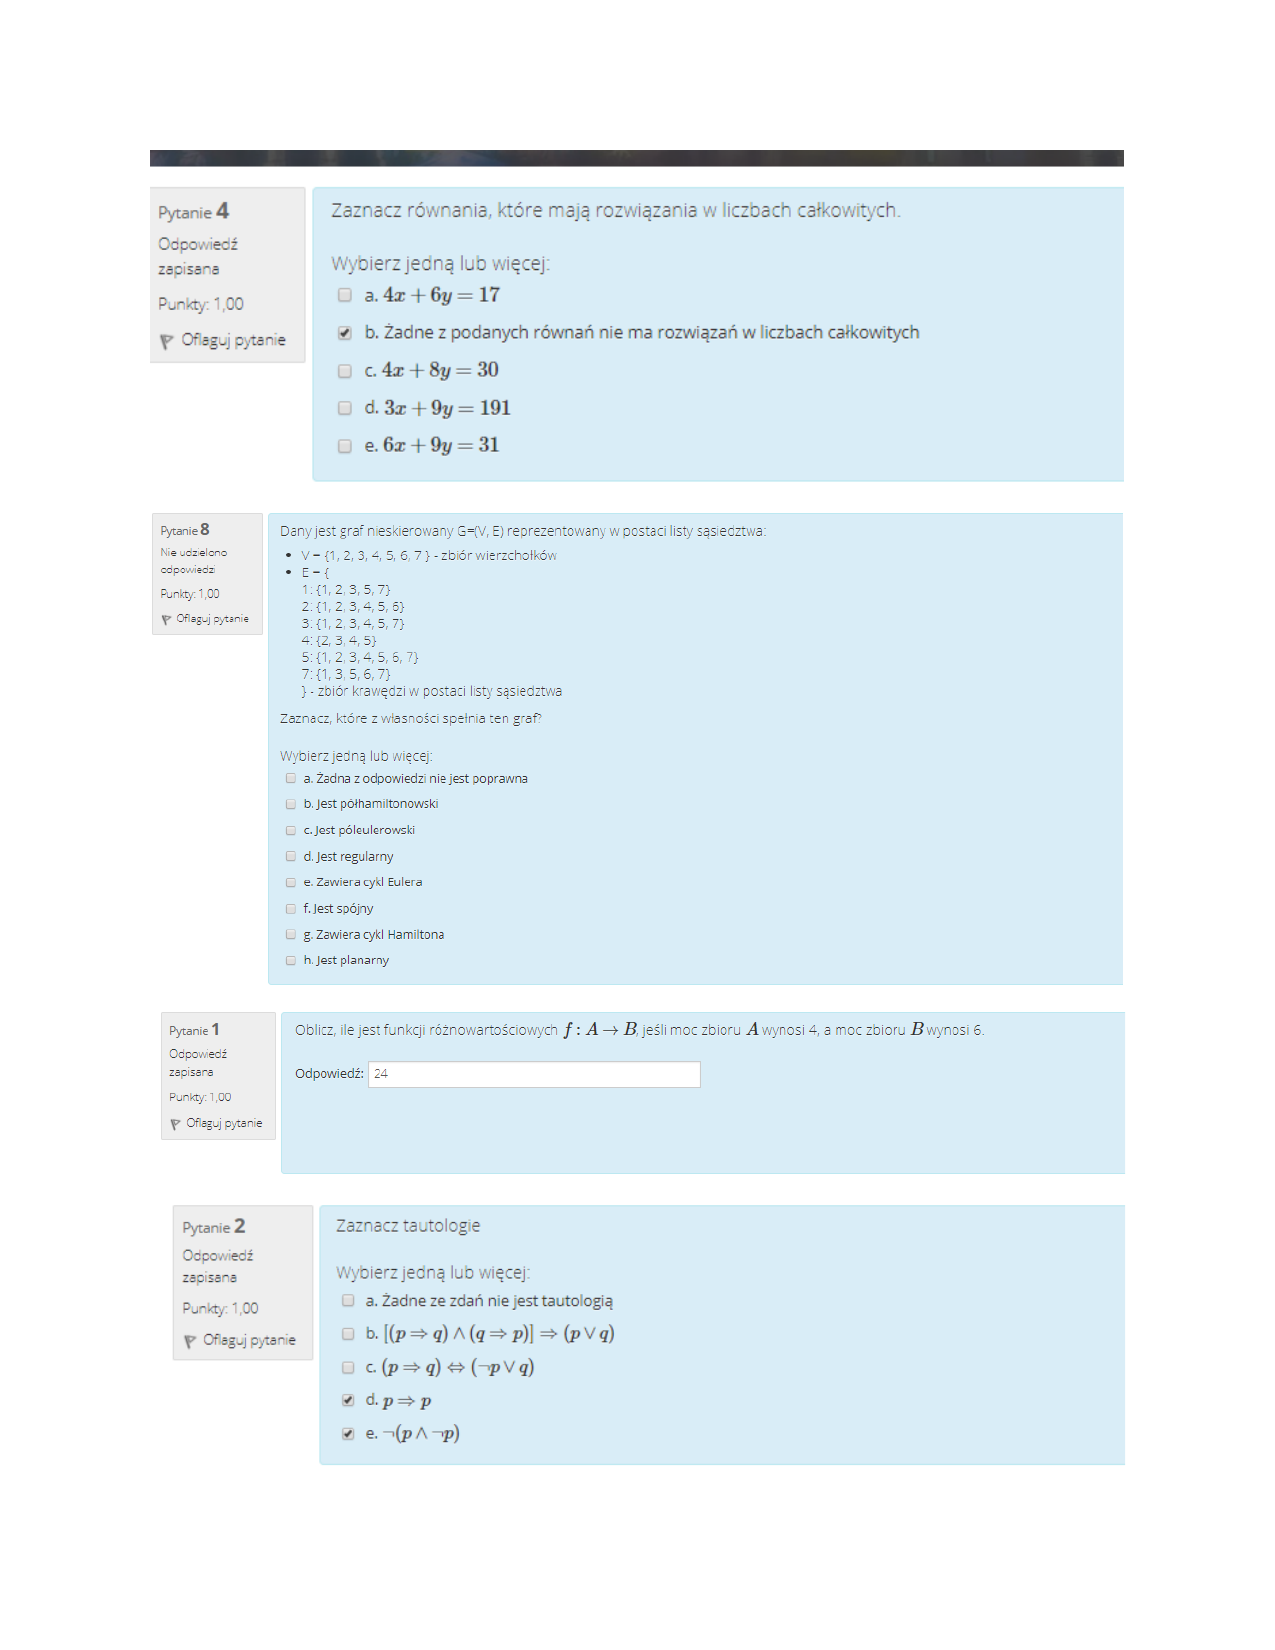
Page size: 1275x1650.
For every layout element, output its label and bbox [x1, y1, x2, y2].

picture [150, 150, 1124, 505]
picture [150, 506, 1123, 995]
picture [150, 1193, 1125, 1488]
picture [150, 997, 1125, 1191]
